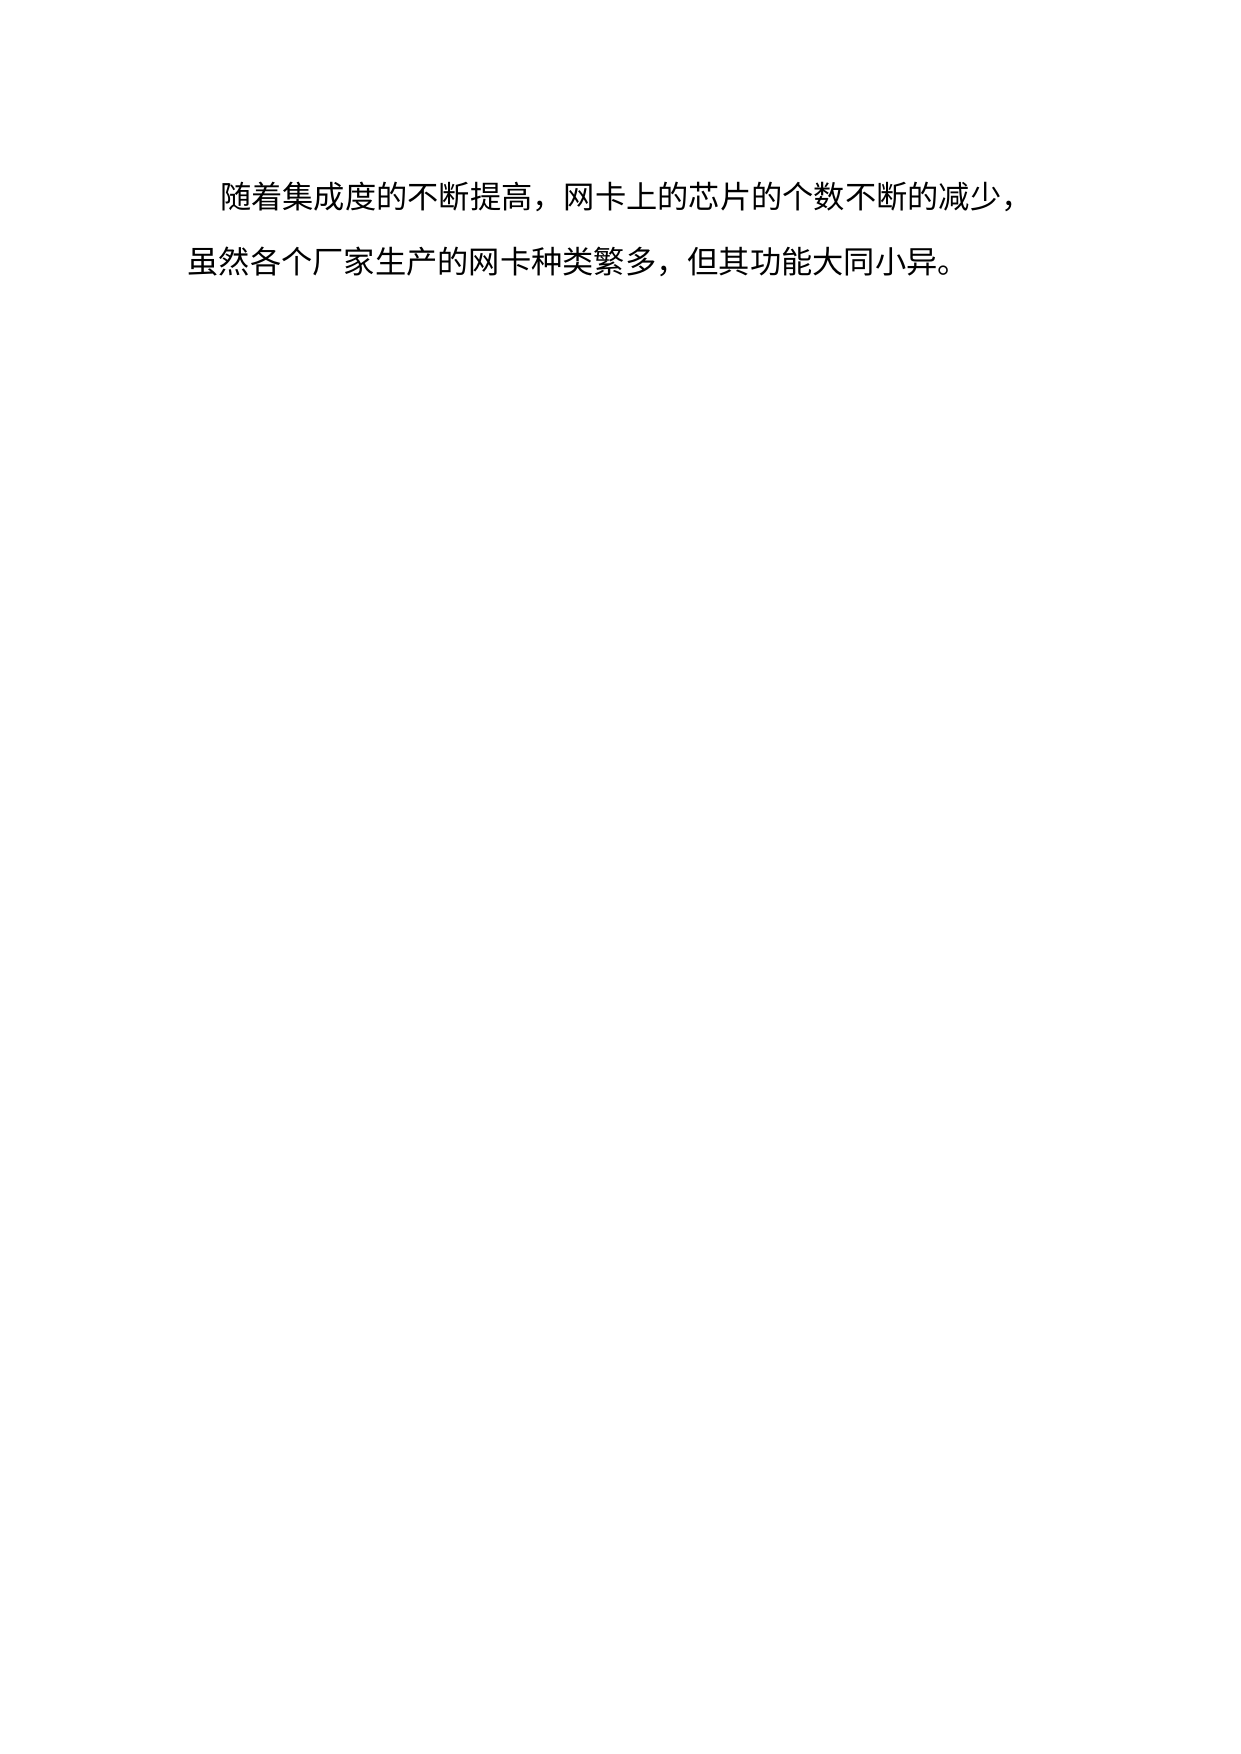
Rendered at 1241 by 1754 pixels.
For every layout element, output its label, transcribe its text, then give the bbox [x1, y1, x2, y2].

text 随着集成度的不断提高，网卡上的芯片的个数不断的减少，虽然各个厂家生产的网卡种类繁多，但其功能大同小异。 [187, 162, 1053, 292]
